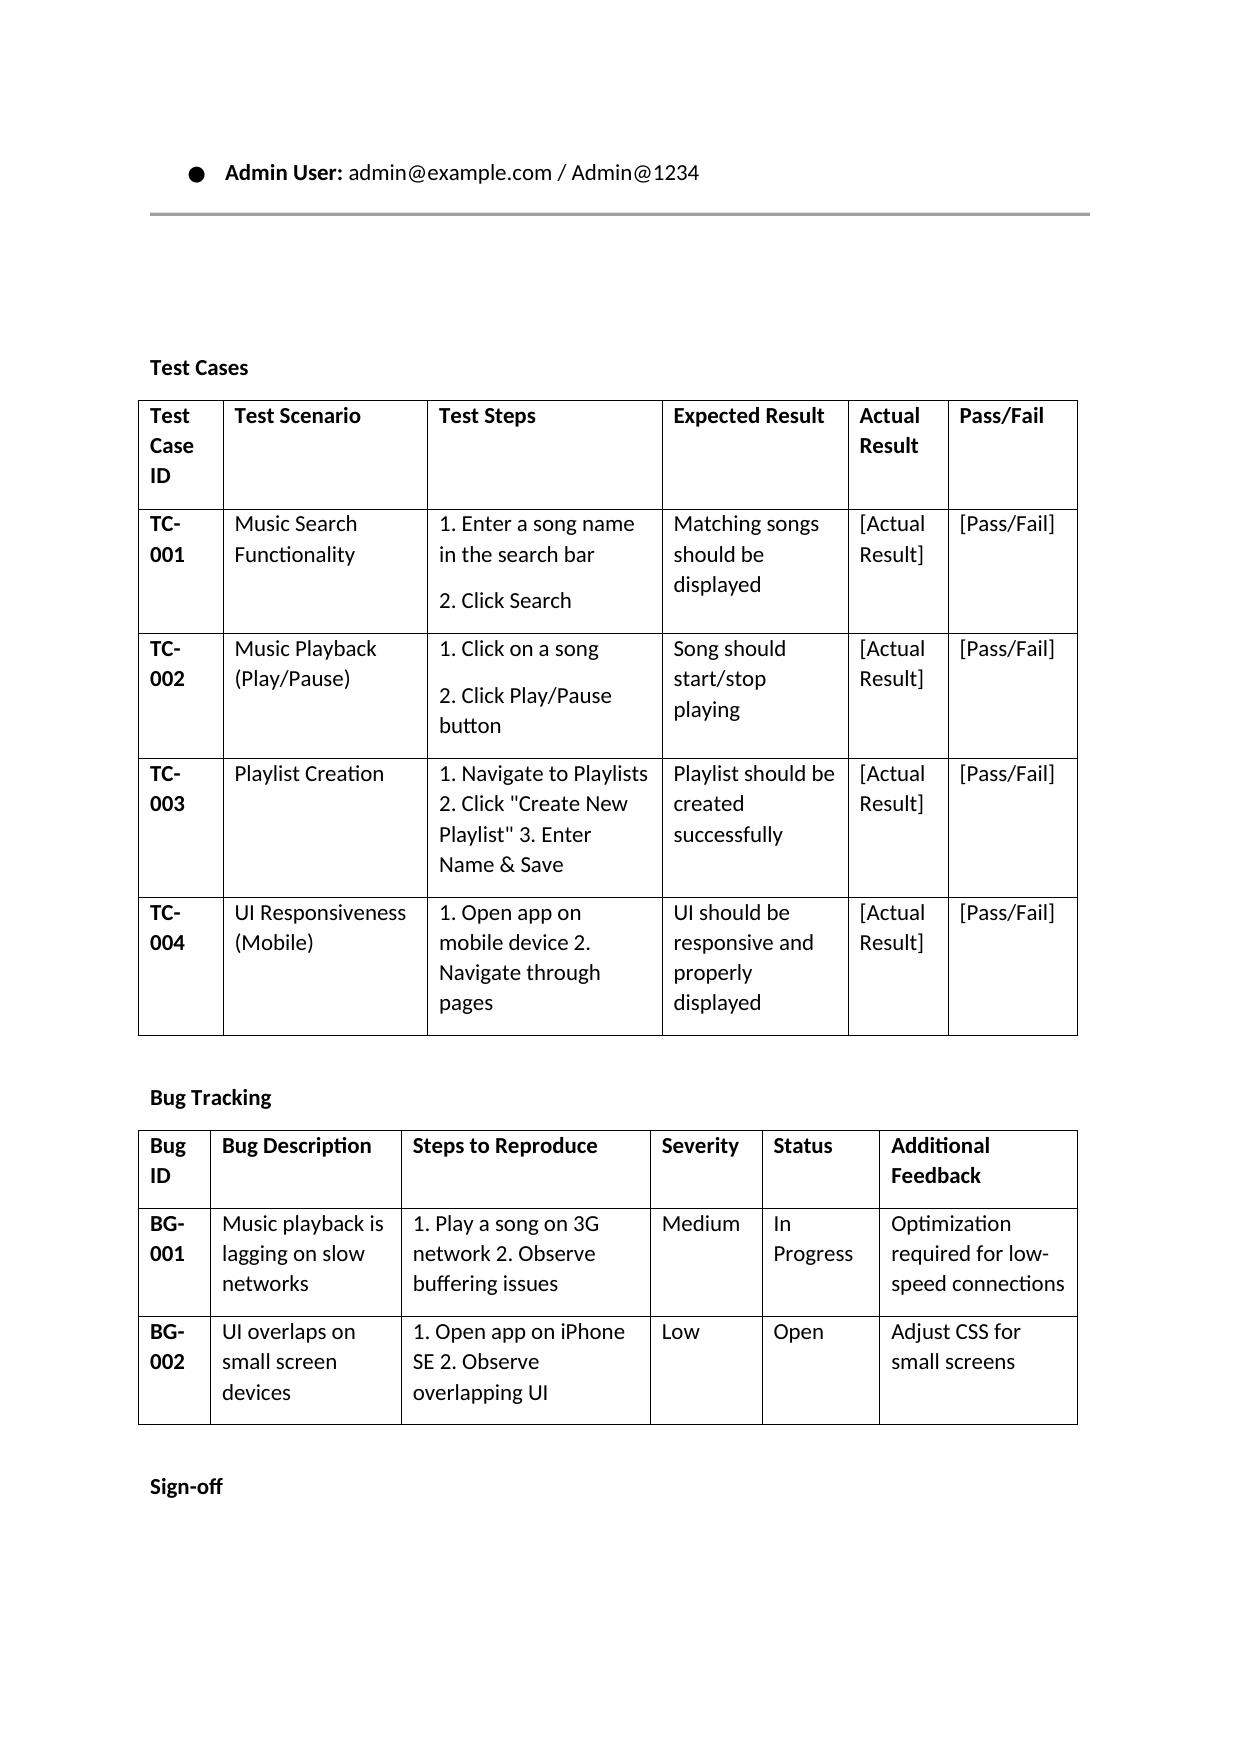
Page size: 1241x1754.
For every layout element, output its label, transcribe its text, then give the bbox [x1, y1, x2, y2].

table_header Severity [651, 1131, 762, 1208]
text Sign-off [150, 1472, 1090, 1500]
table_cell Song should start/stop playing [663, 634, 848, 758]
text Bug Tracking [150, 1083, 1090, 1111]
table_cell 1. Open app on mobile device 2. Navigate through pages [428, 898, 662, 1035]
table_cell [Pass/Fail] [949, 634, 1077, 758]
table_cell TC-004 [139, 898, 223, 1035]
table_cell [Pass/Fail] [949, 898, 1077, 1035]
table_cell TC-001 [139, 510, 223, 633]
list Admin User: admin@example.com / Admin@1234 [187, 150, 1090, 193]
table_cell UI overlaps on small screen devices [211, 1317, 401, 1424]
table_cell Playlist Creation [224, 759, 427, 897]
table_cell Music Playback (Play/Pause) [224, 634, 427, 758]
table_cell BG-001 [139, 1209, 210, 1316]
table_cell 1. Play a song on 3G network 2. Observe buffering issues [402, 1209, 650, 1316]
table_cell Open [763, 1317, 879, 1424]
table_cell [Actual Result] [849, 898, 948, 1035]
table_cell UI Responsiveness (Mobile) [224, 898, 427, 1035]
table_cell [Pass/Fail] [949, 510, 1077, 633]
table_cell Matching songs should be displayed [663, 510, 848, 633]
table_header Test Steps [428, 401, 662, 508]
table_cell UI should be responsive and properly displayed [663, 898, 848, 1035]
table_header Steps to Reproduce [402, 1131, 650, 1208]
table_header Bug ID [139, 1131, 210, 1208]
table_cell Music playback is lagging on slow networks [211, 1209, 401, 1316]
table_cell TC-003 [139, 759, 223, 897]
table_cell Music Search Functionality [224, 510, 427, 633]
table_cell TC-002 [139, 634, 223, 758]
table_header Pass/Fail [949, 401, 1077, 508]
table_cell 1. Open app on iPhone SE 2. Observe overlapping UI [402, 1317, 650, 1424]
table_cell 1. Enter a song name in the search bar 2. Click Search [428, 510, 662, 633]
table_cell Optimization required for low-speed connections [880, 1209, 1077, 1316]
text Test Cases [150, 353, 1090, 381]
table_header Test Scenario [224, 401, 427, 508]
table_header Actual Result [849, 401, 948, 508]
table_header Status [763, 1131, 879, 1208]
table_header Test Case ID [139, 401, 223, 508]
table_cell [Actual Result] [849, 634, 948, 758]
table_cell BG-002 [139, 1317, 210, 1424]
table_header Expected Result [663, 401, 848, 508]
table_cell [Pass/Fail] [949, 759, 1077, 897]
table_cell [Actual Result] [849, 759, 948, 897]
table_cell [Actual Result] [849, 510, 948, 633]
table_cell In Progress [763, 1209, 879, 1316]
table_cell Adjust CSS for small screens [880, 1317, 1077, 1424]
table_cell Playlist should be created successfully [663, 759, 848, 897]
table_cell Medium [651, 1209, 762, 1316]
table_cell 1. Navigate to Playlists 2. Click "Create New Playlist" 3. Enter Name & Save [428, 759, 662, 897]
table_cell Low [651, 1317, 762, 1424]
table_header Bug Description [211, 1131, 401, 1208]
table_cell 1. Click on a song 2. Click Play/Pause button [428, 634, 662, 758]
table_header Additional Feedback [880, 1131, 1077, 1208]
